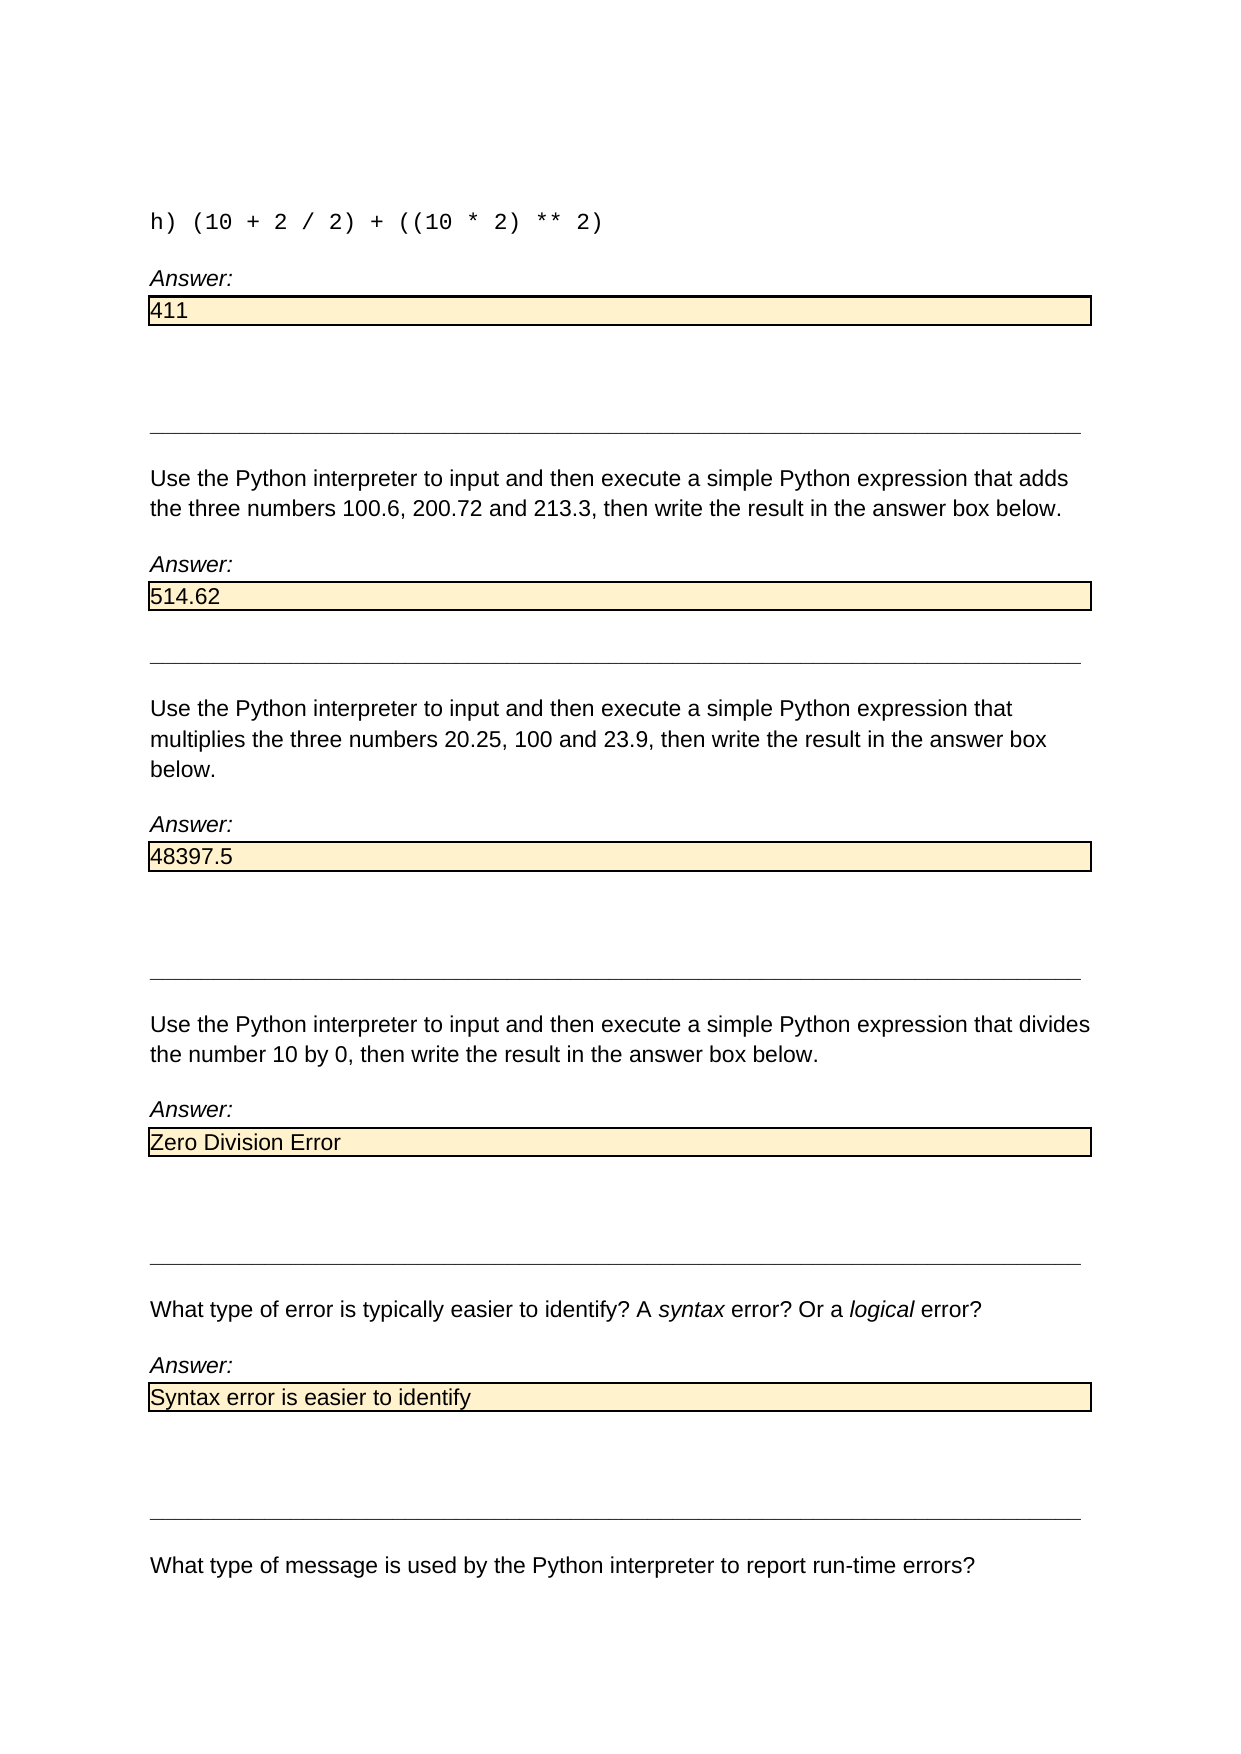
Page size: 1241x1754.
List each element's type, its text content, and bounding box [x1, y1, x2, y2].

text _________________________________________________________________________ [150, 410, 1090, 436]
text 48397.5 [150, 843, 1090, 870]
text _________________________________________________________________________ [150, 640, 1090, 667]
text What type of error is typically easier to identify? A syntax error? Or a logical error? [150, 1296, 1090, 1323]
text Answer: [150, 1352, 1090, 1378]
text What type of message is used by the Python interpreter to report run-time errors? [150, 1552, 1090, 1578]
text Answer: [150, 265, 1090, 292]
text Syntax error is easier to identify [150, 1384, 1090, 1410]
text Zero Division Error [150, 1129, 1090, 1155]
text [150, 1496, 1090, 1523]
text Use the Python interpreter to input and then execute a simple Python expression that adds the three numbers 100.6, 200.72 and 213.3, then write the result in the answer box below. [150, 465, 1090, 522]
text _________________________________________________________________________ [150, 1241, 1090, 1268]
text 411 [150, 298, 1090, 324]
text Use the Python interpreter to input and then execute a simple Python expression that divides the number 10 by 0, then write the result in the answer box below. [150, 1011, 1090, 1068]
text h) (10 + 2 / 2) + ((10 * 2) ** 2) [150, 210, 1090, 236]
text Answer: [150, 811, 1090, 837]
text Answer: [150, 1096, 1090, 1123]
text Answer: [150, 551, 1090, 577]
text _________________________________________________________________________ [150, 956, 1090, 982]
text Use the Python interpreter to input and then execute a simple Python expression that multiplies the three numbers 20.25, 100 and 23.9, then write the result in the answer box below. [150, 695, 1090, 782]
text 514.62 [150, 583, 1090, 609]
